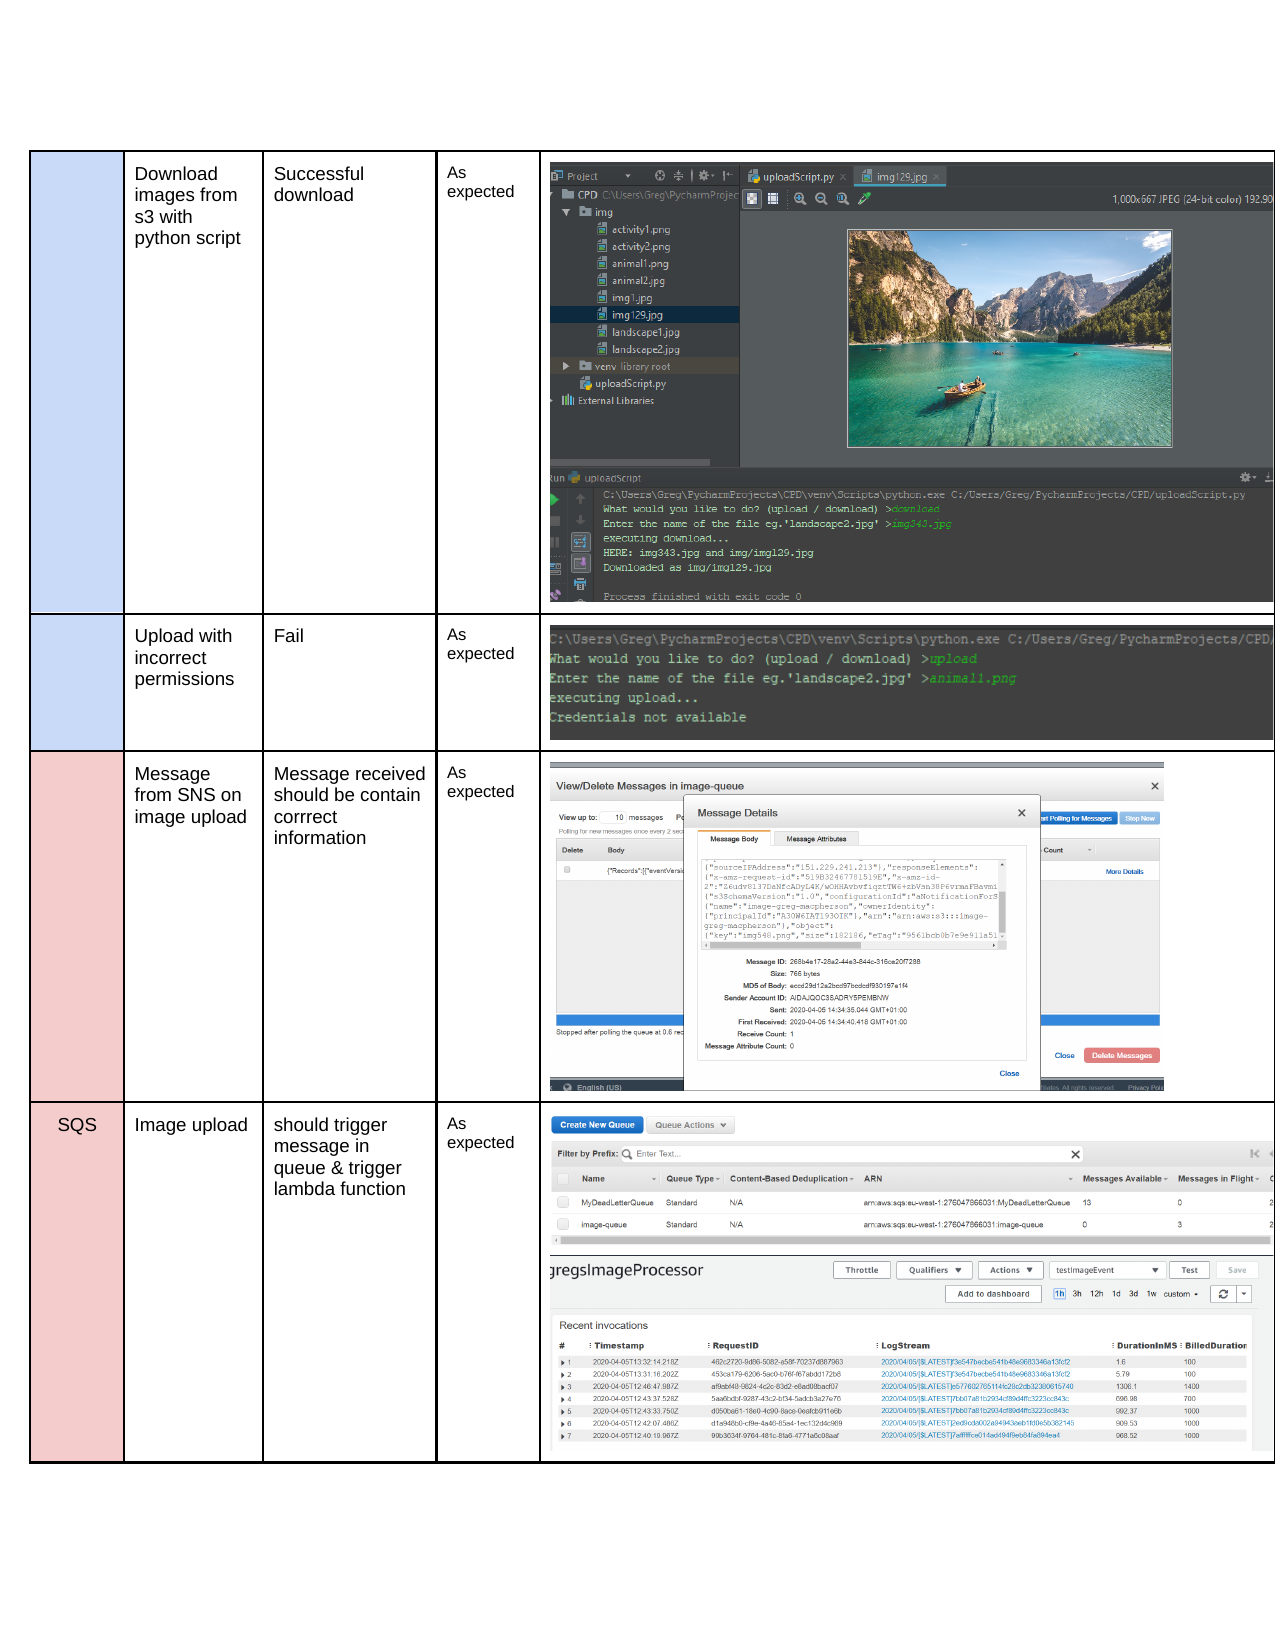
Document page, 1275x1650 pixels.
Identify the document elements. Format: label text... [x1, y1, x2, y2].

picture [550, 162, 1274, 602]
table_cell Upload with incorrect permissions [125, 615, 262, 750]
table_cell Download images from s3 with python script [125, 152, 262, 612]
table_cell SQS [31, 1103, 123, 1461]
table_cell As expected [438, 615, 539, 750]
table_cell As expected [438, 152, 539, 612]
table_cell [541, 152, 1274, 612]
table_cell [541, 615, 1274, 750]
table_cell [541, 1103, 1274, 1461]
table_cell Message from SNS on image upload [125, 752, 262, 1101]
table_cell [31, 615, 123, 750]
picture [550, 625, 1274, 740]
table_cell Successful download [264, 152, 435, 612]
table_cell As expected [438, 752, 539, 1101]
table_cell As expected [438, 1103, 539, 1461]
table_cell Message received should be contain corrrect information [264, 752, 435, 1101]
table_cell [31, 152, 123, 612]
table_cell Fail [264, 615, 435, 750]
table_cell should trigger message in queue & trigger lambda function [264, 1103, 435, 1461]
table_cell [541, 752, 1274, 1101]
table_cell [31, 752, 123, 1101]
picture [550, 762, 1164, 1091]
picture [550, 1113, 1274, 1451]
table_cell Image upload [125, 1103, 262, 1461]
